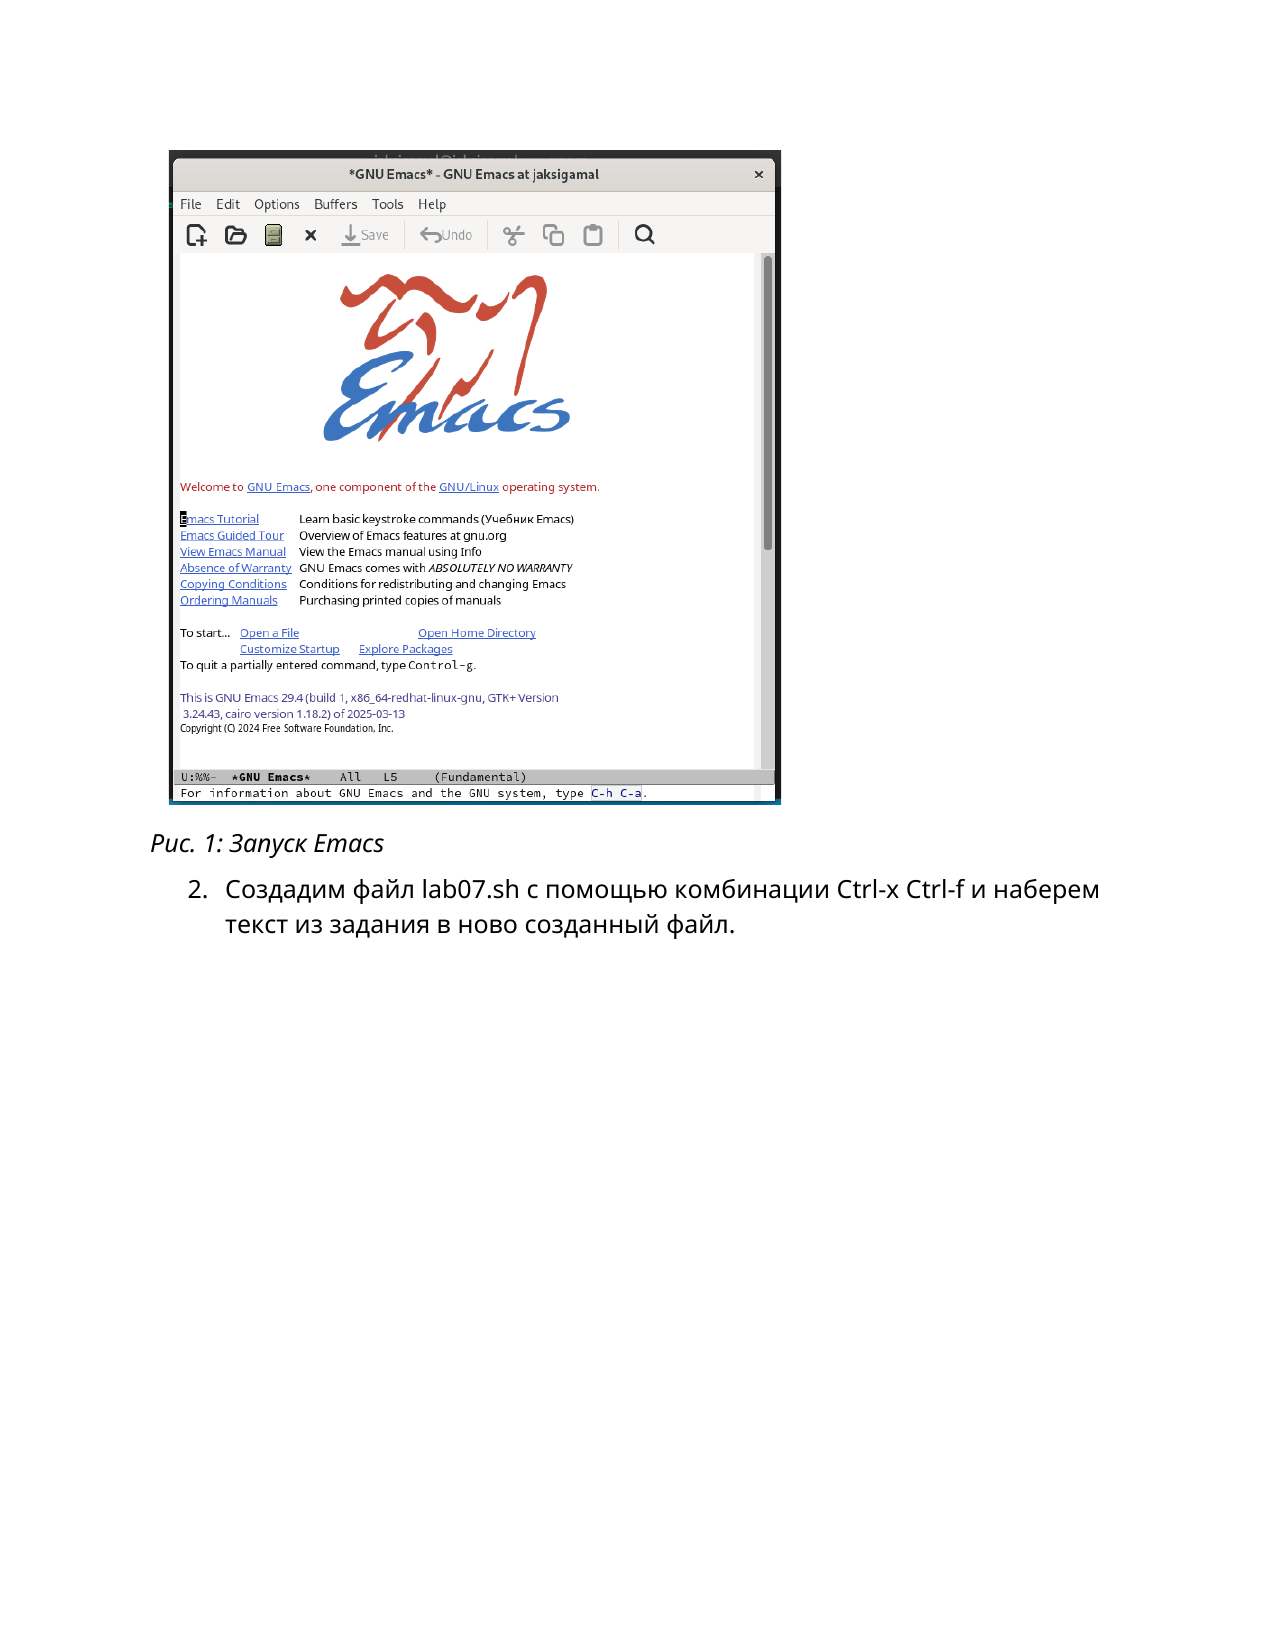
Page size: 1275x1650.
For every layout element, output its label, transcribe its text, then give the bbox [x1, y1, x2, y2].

picture [168, 150, 782, 805]
text Рис. 1: Запуск Emacs [150, 826, 1125, 860]
list Создадим файл lab07.sh с помощью комбинации Ctrl-x Ctrl-f и наберем текст из задания в ново созданный файл. [187, 872, 1125, 940]
